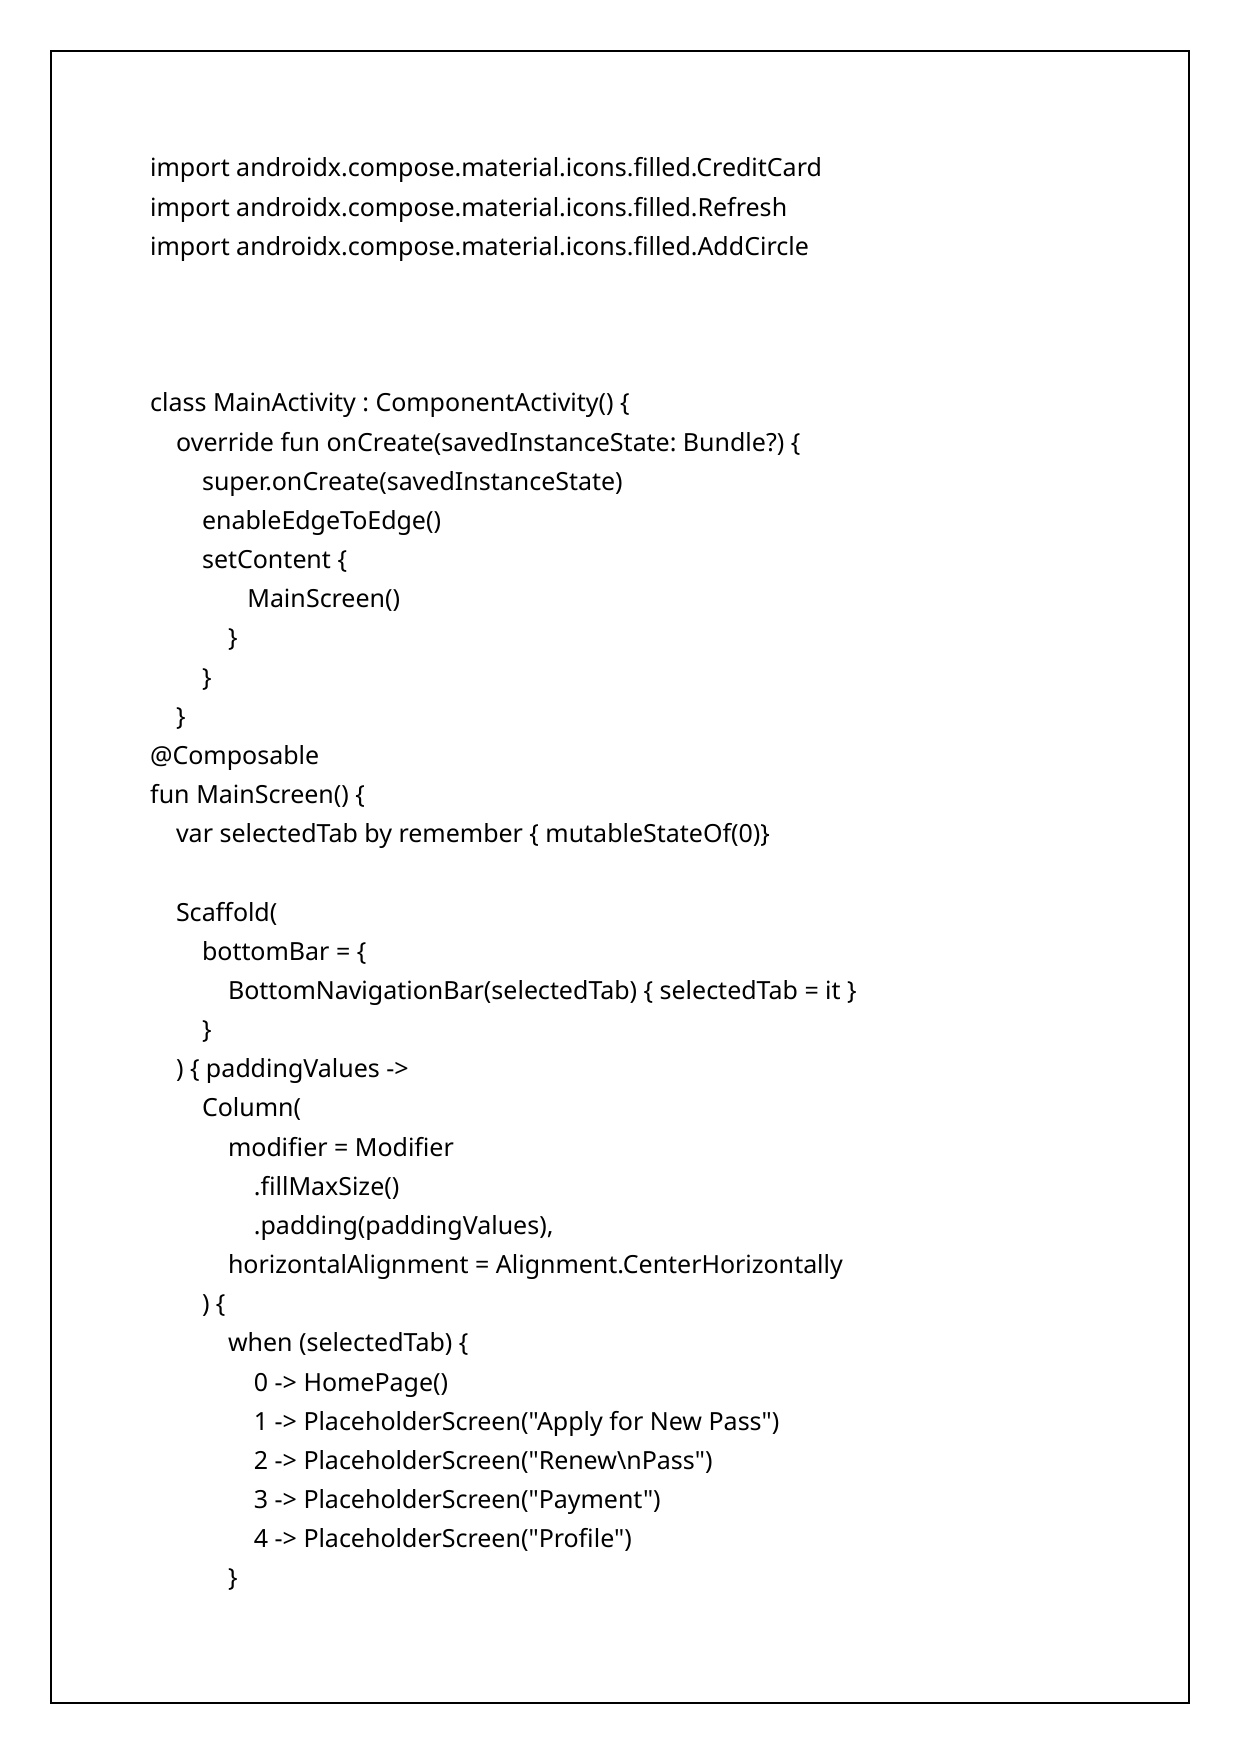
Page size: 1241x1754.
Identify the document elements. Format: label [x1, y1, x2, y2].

text [150, 150, 1090, 1594]
